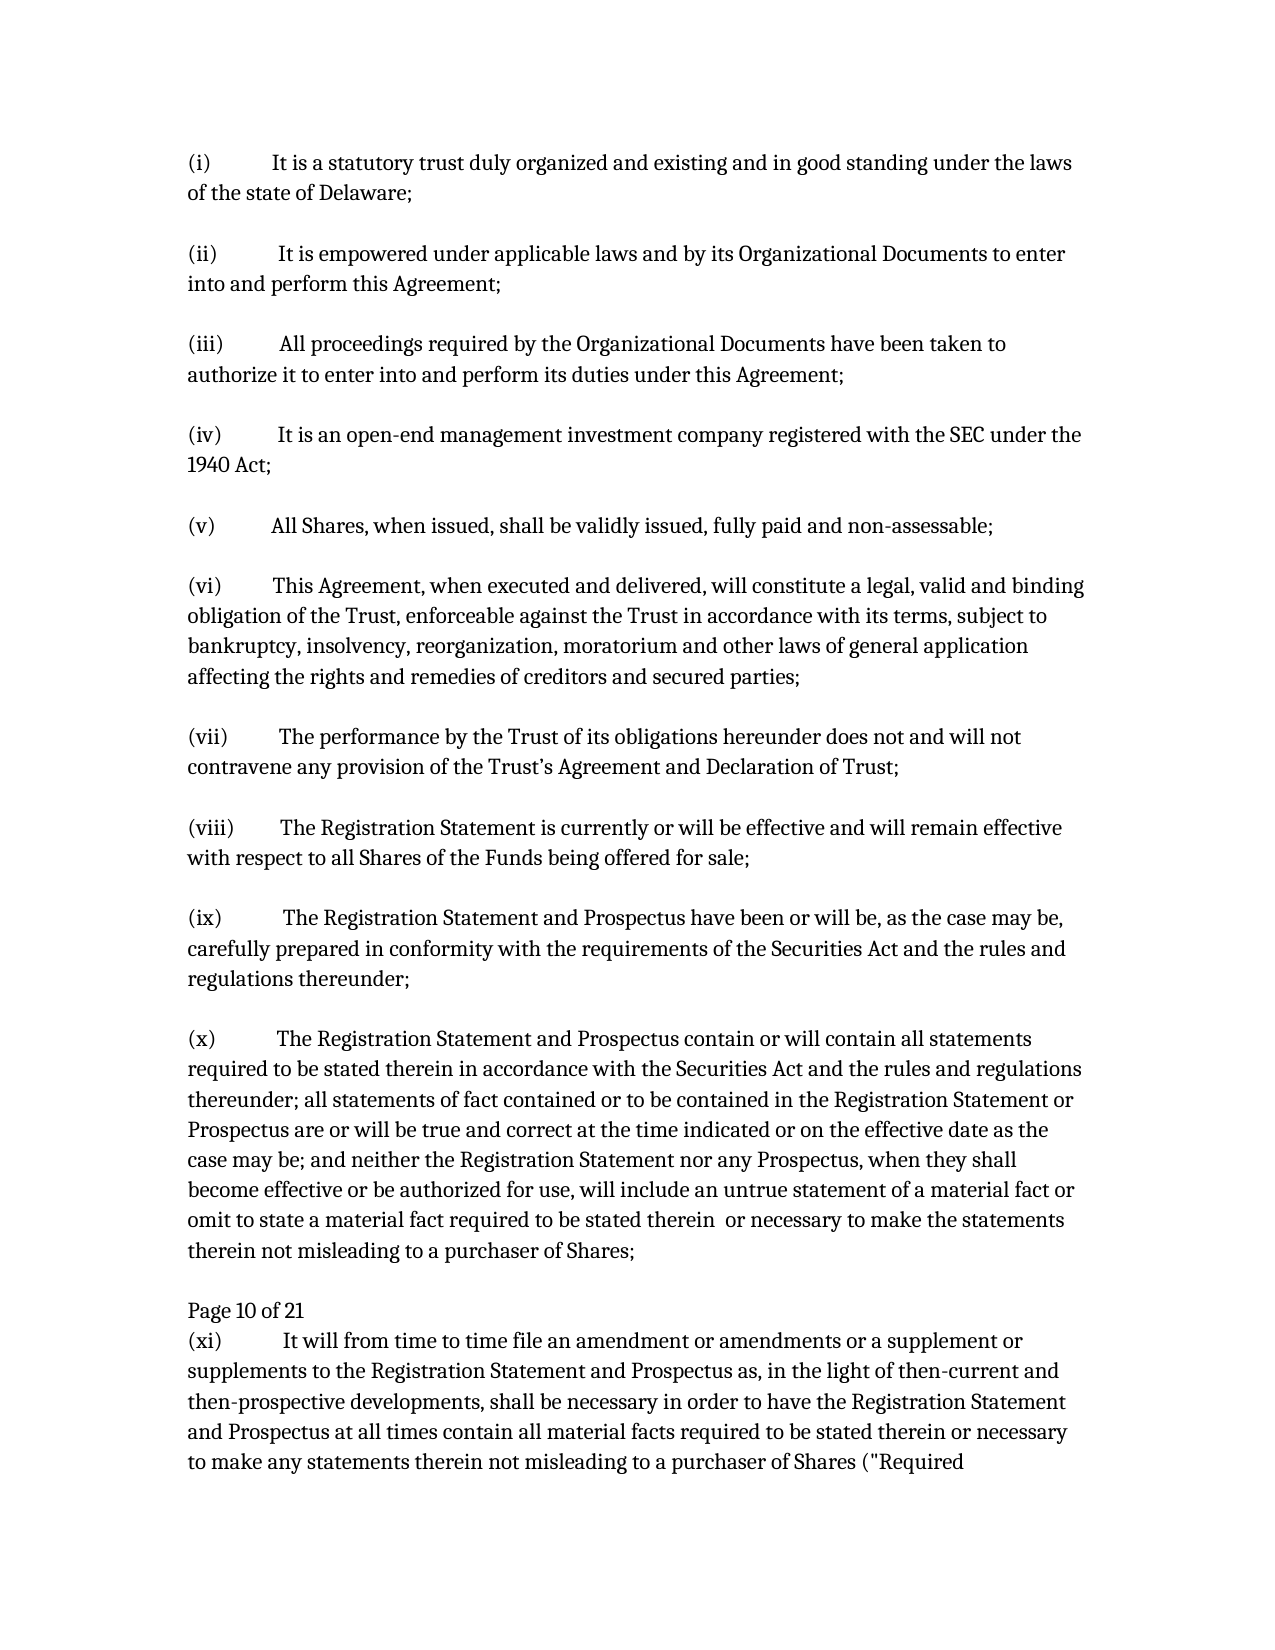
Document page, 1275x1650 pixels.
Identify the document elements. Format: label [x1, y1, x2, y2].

text [187, 150, 1087, 1475]
